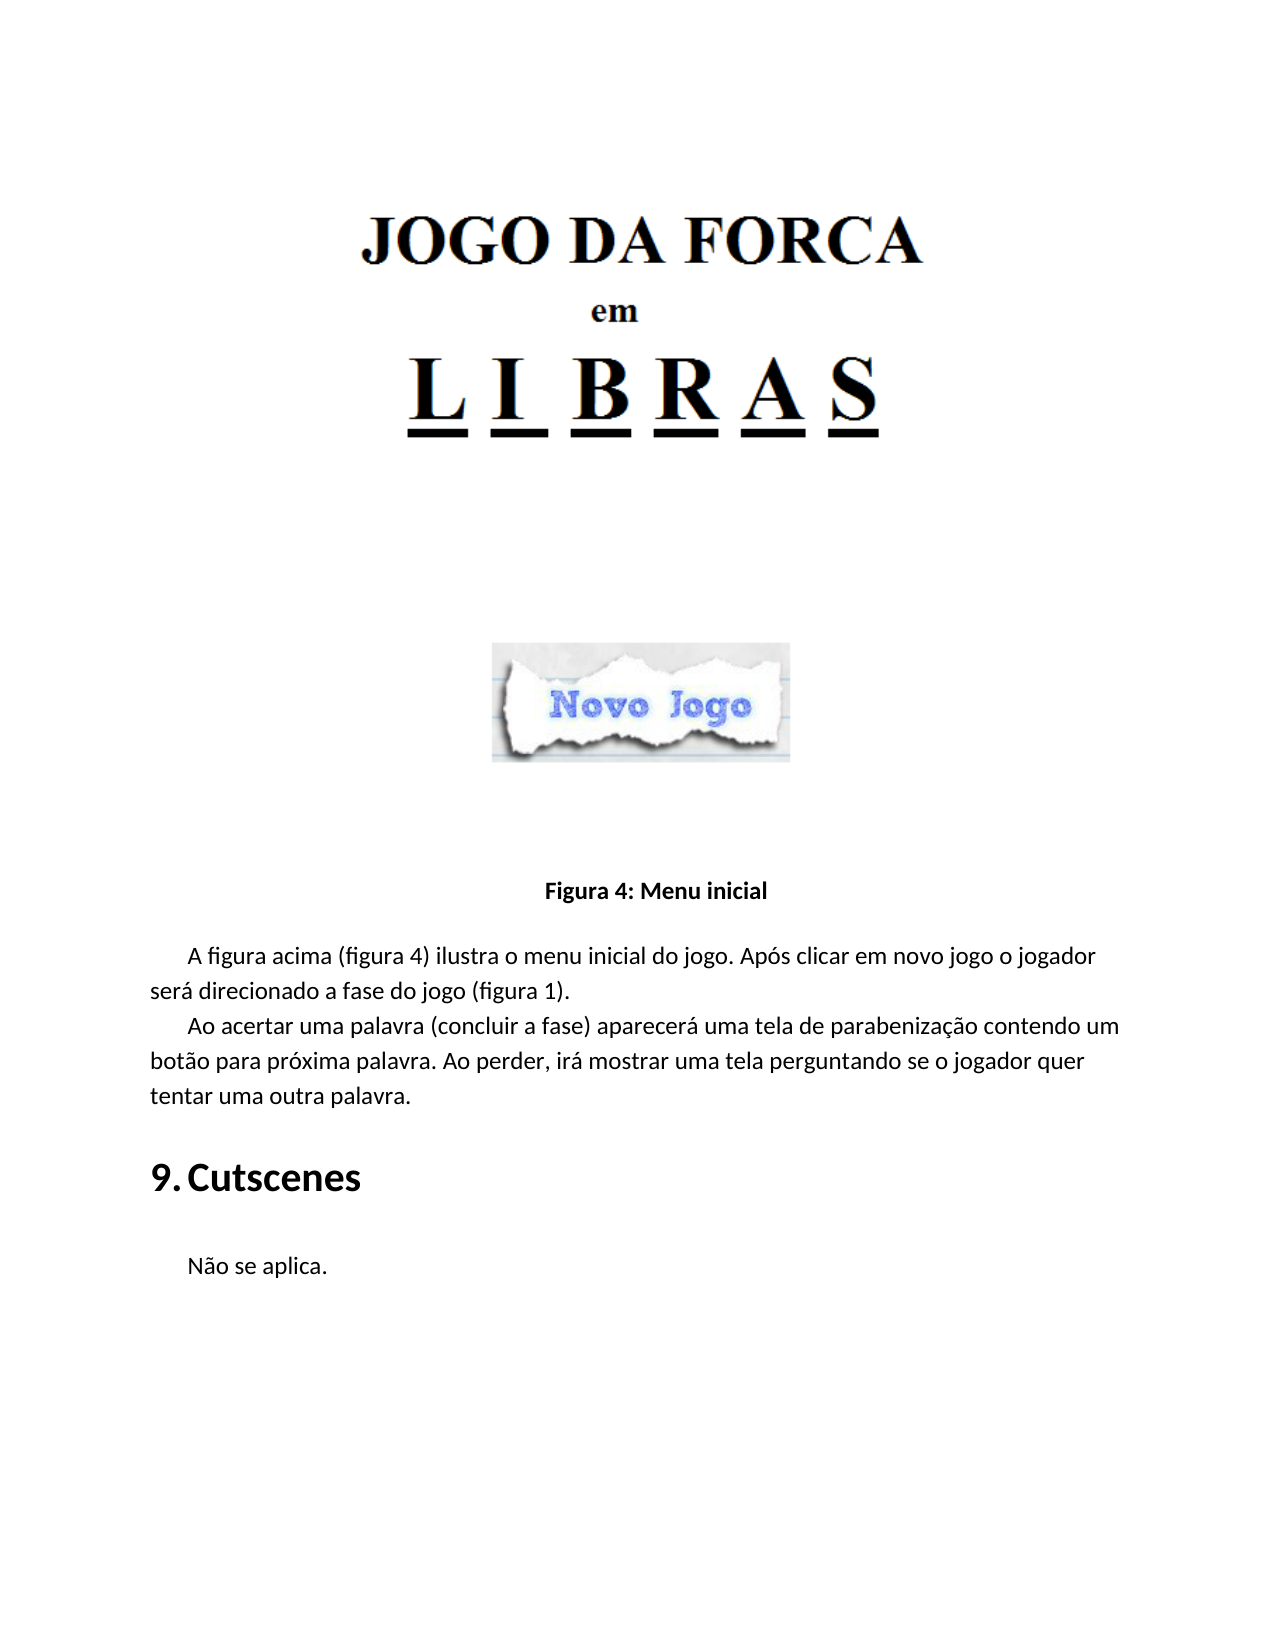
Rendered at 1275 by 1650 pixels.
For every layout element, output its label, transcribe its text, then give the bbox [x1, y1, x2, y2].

text A figura acima (figura 4) ilustra o menu inicial do jogo. Após clicar em novo jogo o jogador será direcionado a fase do jogo (figura 1). [150, 941, 1125, 1006]
text Não se aplica. [150, 1250, 1125, 1280]
text Ao acertar uma palavra (concluir a fase) aparecerá uma tela de parabenização contendo um botão para próxima palavra. Ao perder, irá mostrar uma tela perguntando se o jogador quer tentar uma outra palavra. [150, 1011, 1125, 1111]
list Cutscenes [150, 1151, 1125, 1201]
picture [187, 150, 1163, 871]
text Figura 4: Menu inicial [150, 875, 1125, 906]
